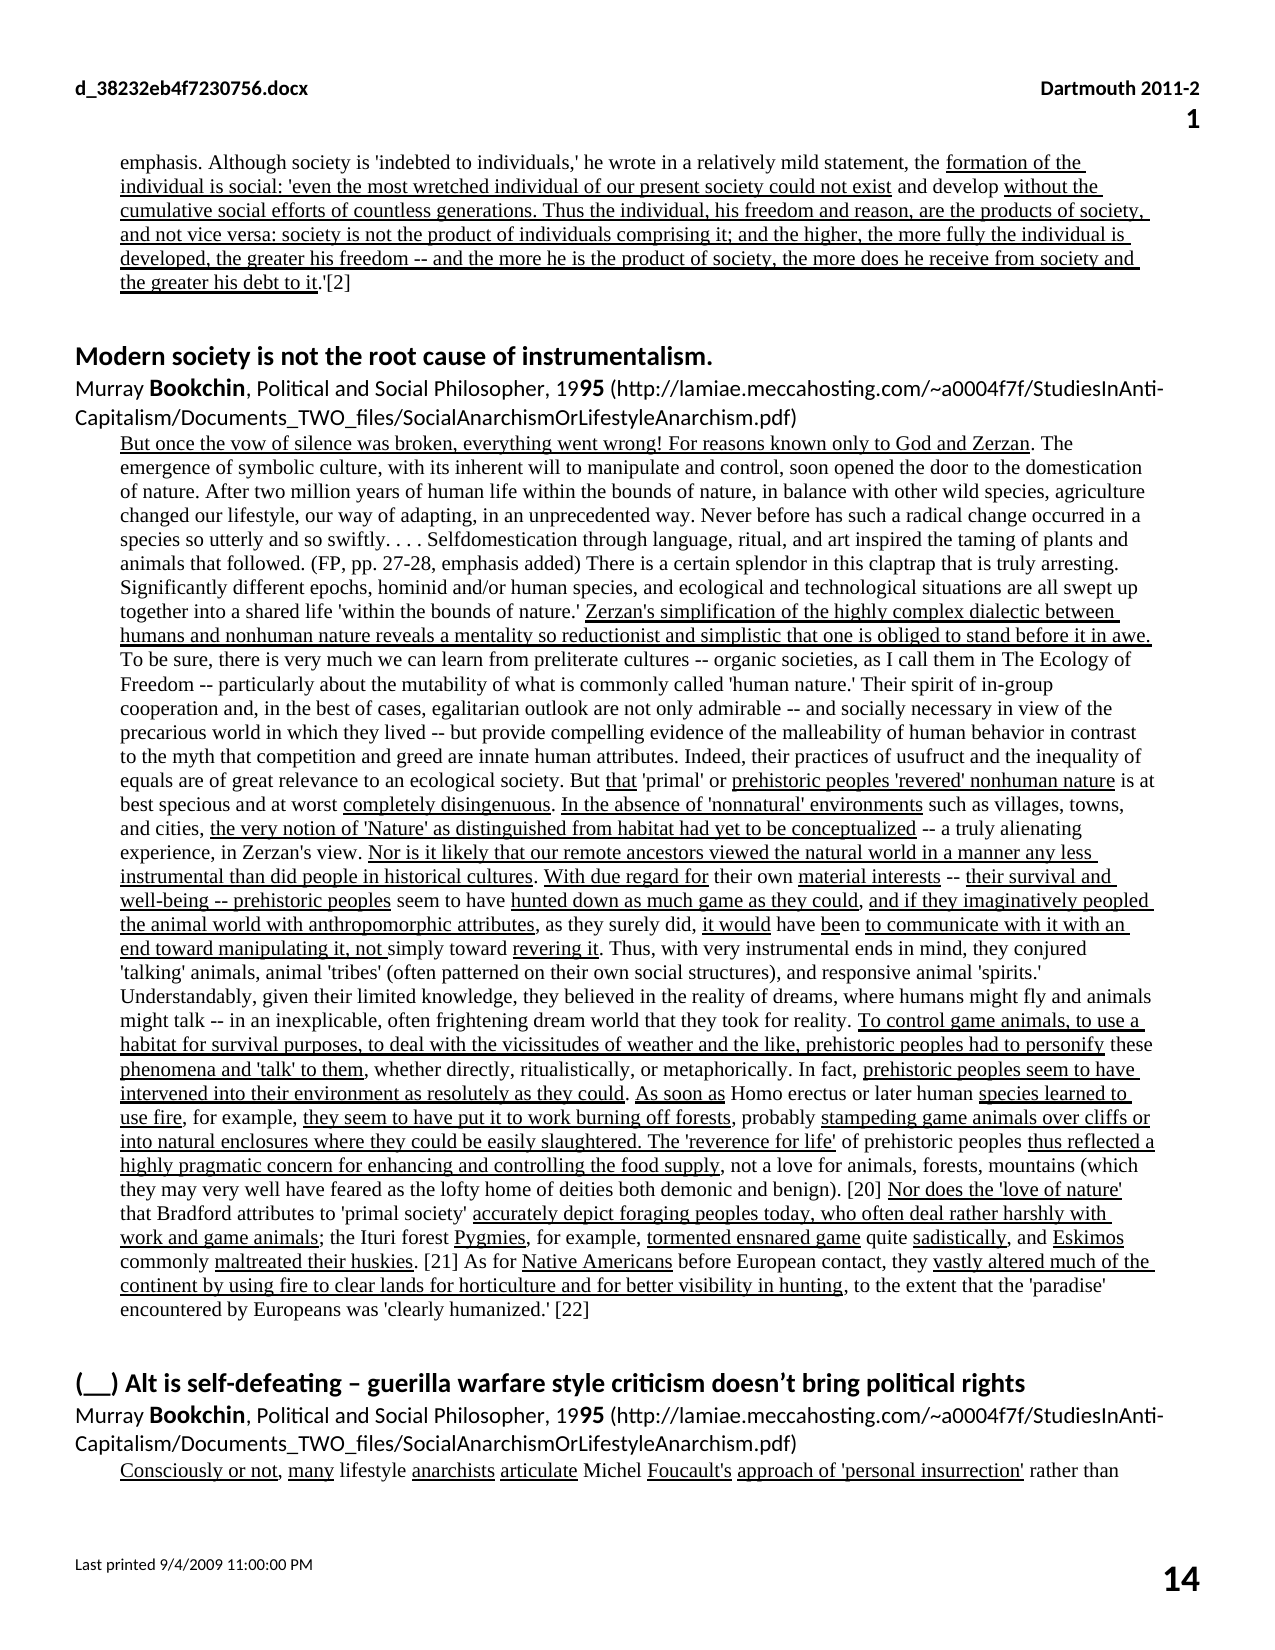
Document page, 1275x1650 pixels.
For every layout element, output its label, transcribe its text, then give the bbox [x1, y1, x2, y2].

text But once the vow of silence was broken, everything went wrong! For reasons known only to God and Zerzan. The emergence of symbolic culture, with its inherent will to manipulate and control, soon opened the door to the domestication of nature. After two million years of human life within the bounds of nature, in balance with other wild species, agriculture changed our lifestyle, our way of adapting, in an unprecedented way. Never before has such a radical change occurred in a species so utterly and so swiftly. . . . Selfdomestication through language, ritual, and art inspired the taming of plants and animals that followed. (FP, pp. 27-28, emphasis added) There is a certain splendor in this claptrap that is truly arresting. Significantly different epochs, hominid and/or human species, and ecological and technological situations are all swept up together into a shared life 'within the bounds of nature.' Zerzan's simplification of the highly complex dialectic between humans and nonhuman nature reveals a mentality so reductionist and simplistic that one is obliged to stand before it in awe. To be sure, there is very much we can learn from preliterate cultures -- organic societies, as I call them in The Ecology of Freedom -- particularly about the mutability of what is commonly called 'human nature.' Their spirit of in-group cooperation and, in the best of cases, egalitarian outlook are not only admirable -- and socially necessary in view of the precarious world in which they lived -- but provide compelling evidence of the malleability of human behavior in contrast to the myth that competition and greed are innate human attributes. Indeed, their practices of usufruct and the inequality of equals are of great relevance to an ecological society. But that 'primal' or prehistoric peoples 'revered' nonhuman nature is at best specious and at worst completely disingenuous. In the absence of 'nonnatural' environments such as villages, towns, and cities, the very notion of 'Nature' as distinguished from habitat had yet to be conceptualized -- a truly alienating experience, in Zerzan's view. Nor is it likely that our remote ancestors viewed the natural world in a manner any less instrumental than did people in historical cultures. With due regard for their own material interests -- their survival and well-being -- prehistoric peoples seem to have hunted down as much game as they could, and if they imaginatively peopled the animal world with anthropomorphic attributes, as they surely did, it would have been to communicate with it with an end toward manipulating it, not simply toward revering it. Thus, with very instrumental ends in mind, they conjured 'talking' animals, animal 'tribes' (often patterned on their own social structures), and responsive animal 'spirits.' Understandably, given their limited knowledge, they believed in the reality of dreams, where humans might fly and animals might talk -- in an inexplicable, often frightening dream world that they took for reality. To control game animals, to use a habitat for survival purposes, to deal with the vicissitudes of weather and the like, prehistoric peoples had to personify these phenomena and 'talk' to them, whether directly, ritualistically, or metaphorically. In fact, prehistoric peoples seem to have intervened into their environment as resolutely as they could. As soon as Homo erectus or later human species learned to use fire, for example, they seem to have put it to work burning off forests, probably stampeding game animals over cliffs or into natural enclosures where they could be easily slaughtered. The 'reverence for life' of prehistoric peoples thus reflected a highly pragmatic concern for enhancing and controlling the food supply, not a love for animals, forests, mountains (which they may very well have feared as the lofty home of deities both demonic and benign). [20] Nor does the 'love of nature' that Bradford attributes to 'primal society' accurately depict foraging peoples today, who often deal rather harshly with work and game animals; the Ituri forest Pygmies, for example, tormented ensnared game quite sadistically, and Eskimos commonly maltreated their huskies. [21] As for Native Americans before European contact, they vastly altered much of the continent by using fire to clear lands for horticulture and for better visibility in hunting, to the extent that the 'paradise' encountered by Europeans was 'clearly humanized.' [22] [120, 431, 1155, 1321]
subtitle (__) Alt is self-defeating – guerilla warfare style criticism doesn’t bring political rights [75, 1366, 1200, 1399]
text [120, 1458, 1155, 1482]
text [120, 150, 1155, 294]
subtitle Modern society is not the root cause of instrumentalism. [75, 339, 1200, 372]
